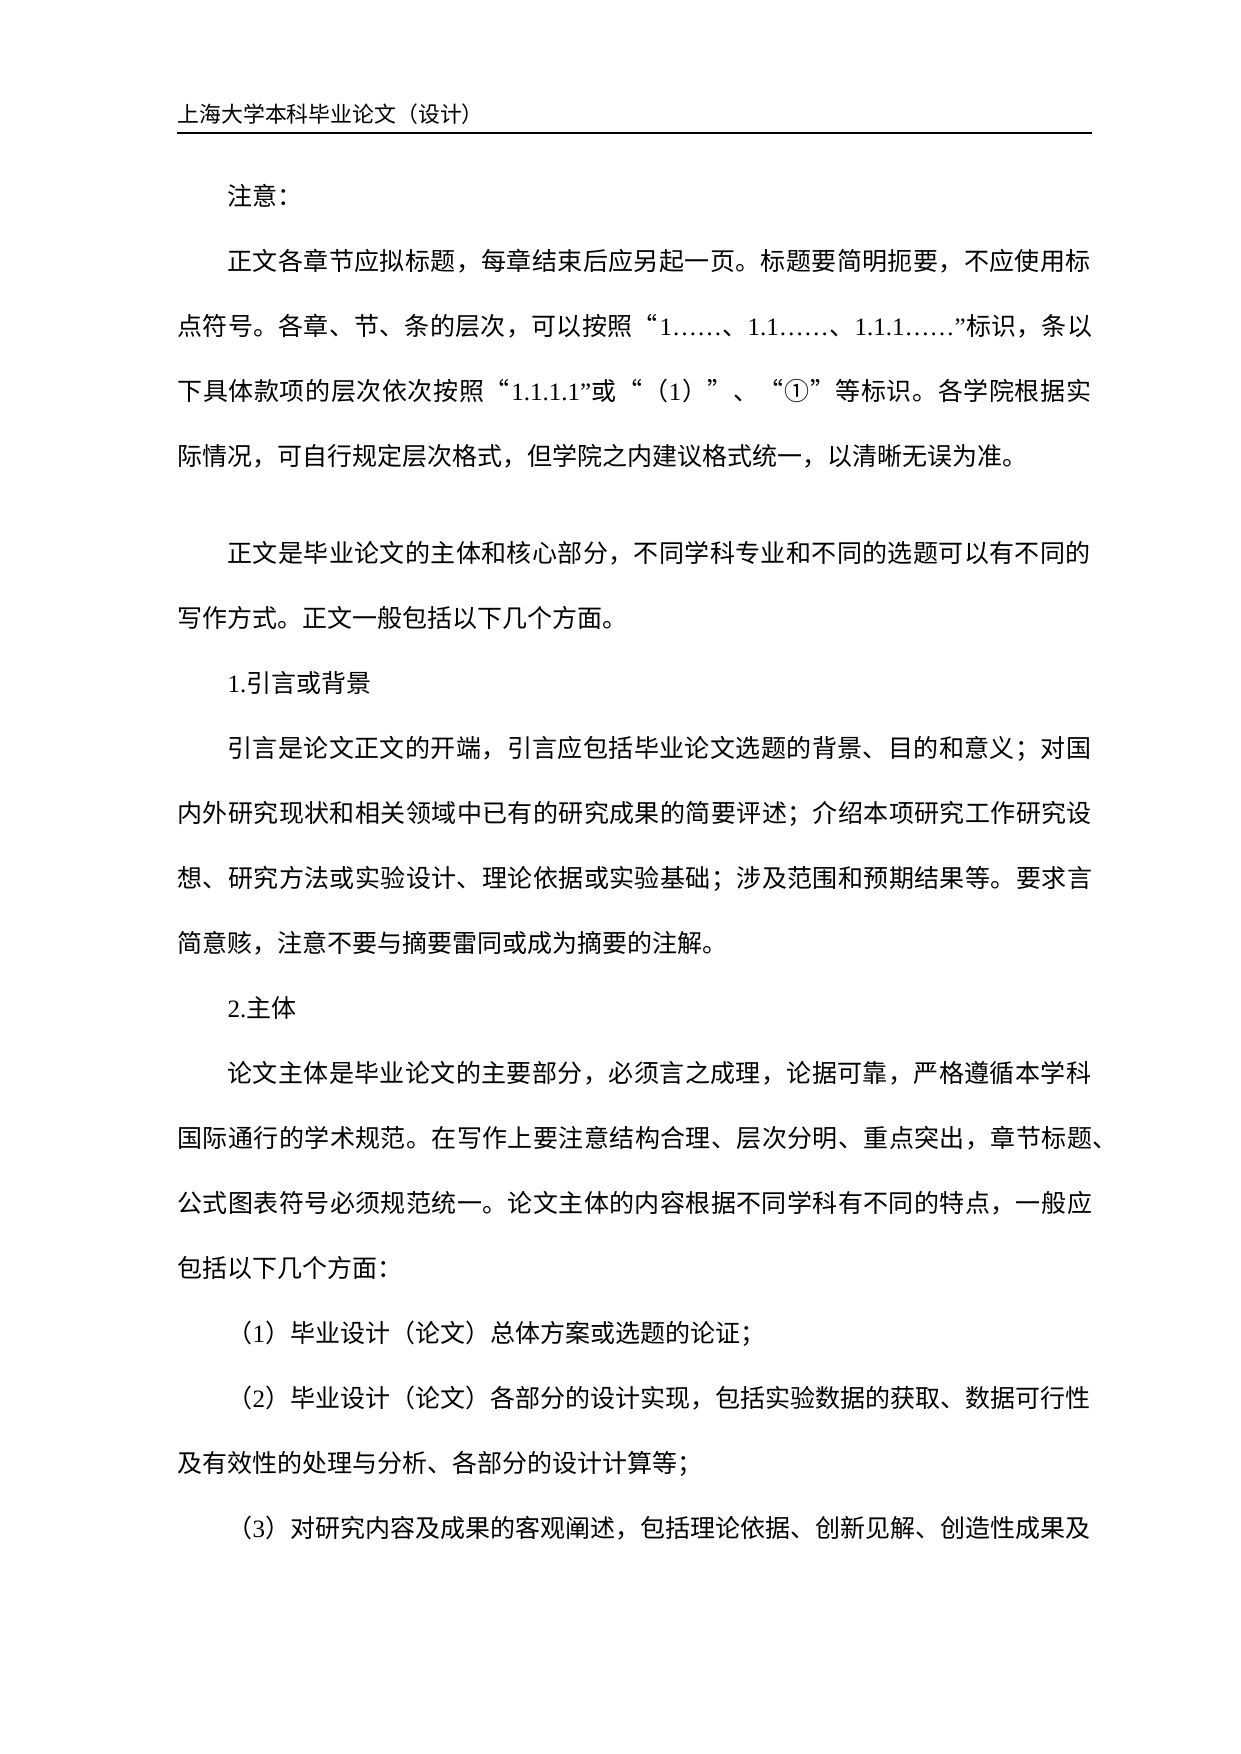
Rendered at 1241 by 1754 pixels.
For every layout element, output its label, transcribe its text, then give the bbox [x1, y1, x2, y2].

text 引言是论文正文的开端，引言应包括毕业论文选题的背景、目的和意义；对国内外研究现状和相关领域中已有的研究成果的简要评述；介绍本项研究工作研究设想、研究方法或实验设计、理论依据或实验基础；涉及范围和预期结果等。要求言简意赅，注意不要与摘要雷同或成为摘要的注解。 [177, 714, 1092, 974]
text （1）毕业设计（论文）总体方案或选题的论证； [177, 1299, 1092, 1364]
text 注意： [177, 162, 1092, 227]
text 2.主体 [177, 974, 1092, 1039]
text 1.引言或背景 [177, 649, 1092, 714]
text 正文是毕业论文的主体和核心部分，不同学科专业和不同的选题可以有不同的写作方式。正文一般包括以下几个方面。 [177, 519, 1092, 649]
text （2）毕业设计（论文）各部分的设计实现，包括实验数据的获取、数据可行性及有效性的处理与分析、各部分的设计计算等； [177, 1364, 1092, 1494]
text 论文主体是毕业论文的主要部分，必须言之成理，论据可靠，严格遵循本学科国际通行的学术规范。在写作上要注意结构合理、层次分明、重点突出，章节标题、公式图表符号必须规范统一。论文主体的内容根据不同学科有不同的特点，一般应包括以下几个方面： [177, 1039, 1092, 1299]
text 正文各章节应拟标题，每章结束后应另起一页。标题要简明扼要，不应使用标点符号。各章、节、条的层次，可以按照“1……、1.1……、1.1.1……”标识，条以下具体款项的层次依次按照“1.1.1.1”或“（1）”、“①”等标识。各学院根据实际情况，可自行规定层次格式，但学院之内建议格式统一，以清晰无误为准。 [177, 227, 1092, 487]
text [177, 1494, 1092, 1559]
